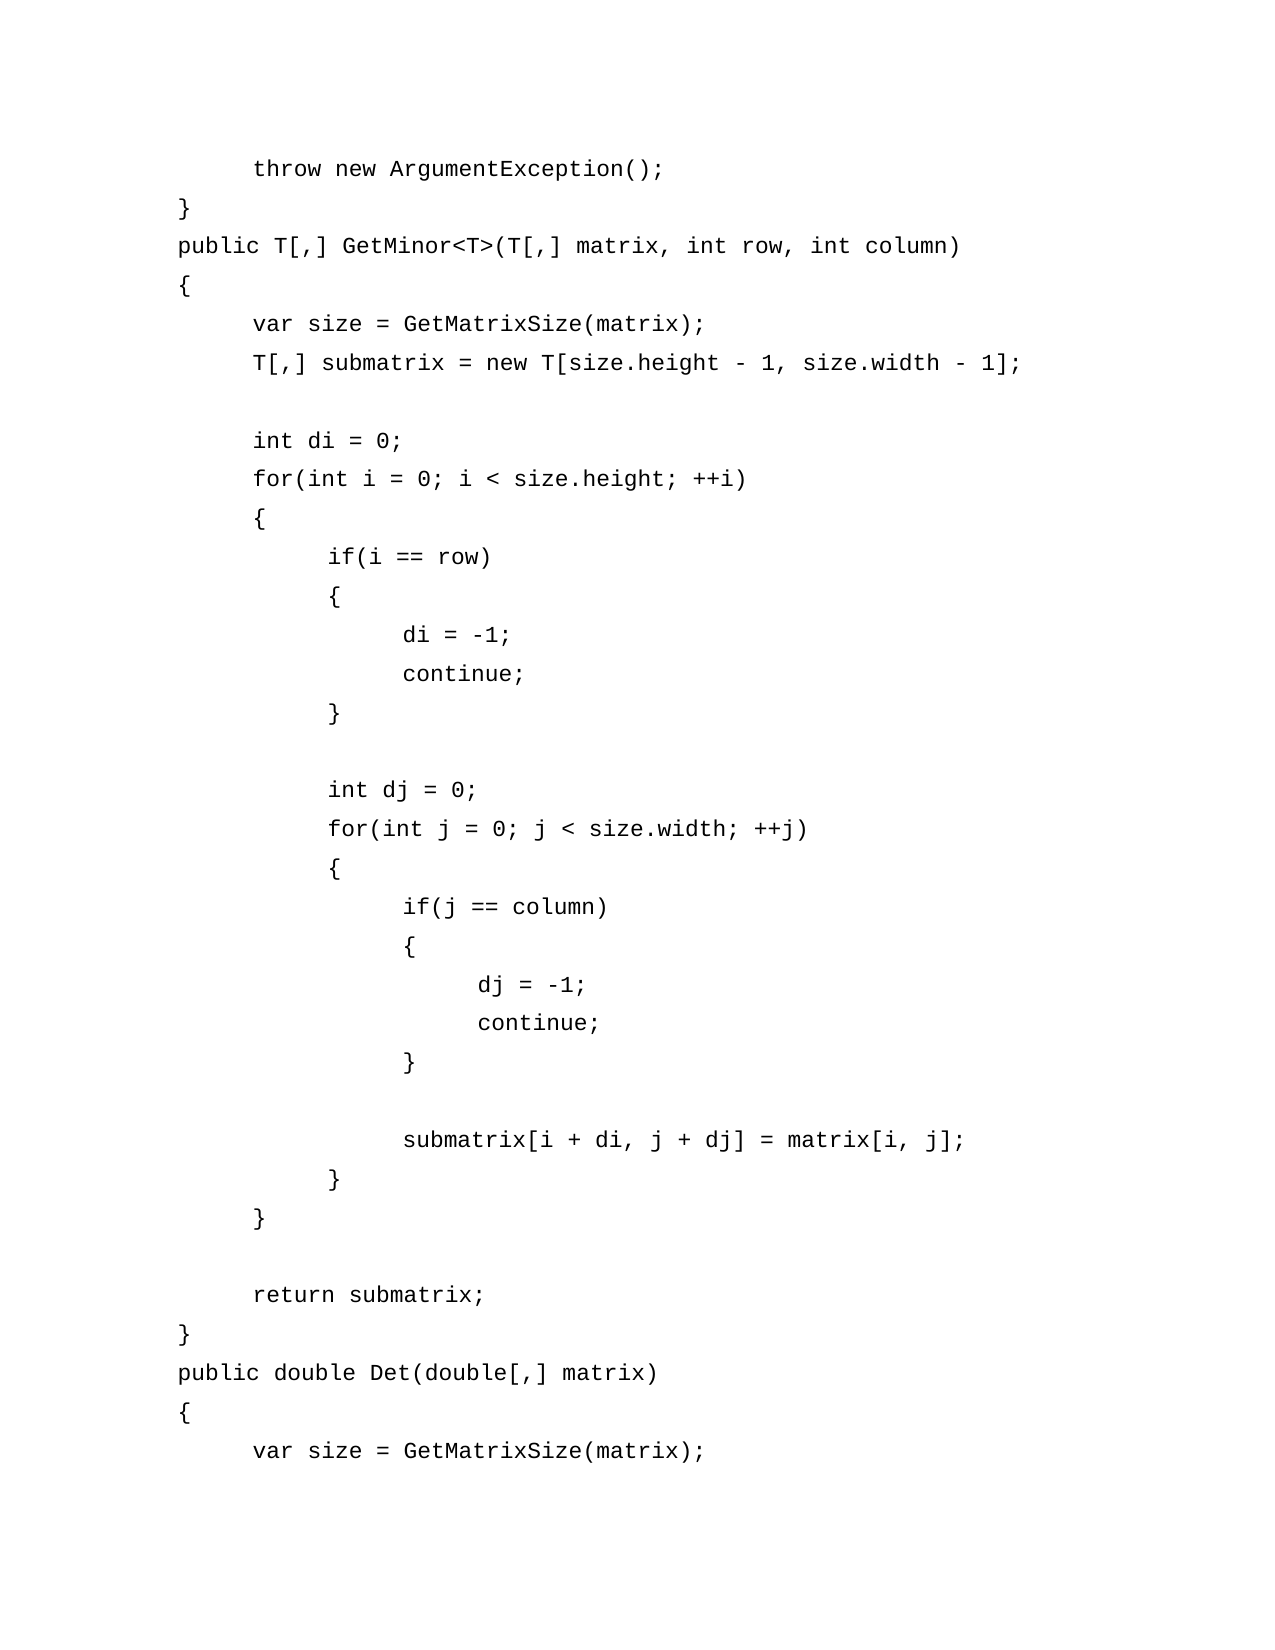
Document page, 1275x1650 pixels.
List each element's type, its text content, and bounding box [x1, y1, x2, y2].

text } [177, 1206, 1186, 1232]
text continue; [177, 662, 1186, 688]
text { [177, 934, 1186, 960]
text if(i == row) [177, 546, 1186, 571]
text int dj = 0; [177, 779, 1186, 804]
text var size = GetMatrixSize(matrix); [177, 1439, 1186, 1465]
text return submatrix; [177, 1284, 1186, 1310]
text throw new ArgumentException(); [177, 157, 1186, 183]
text int di = 0; [177, 429, 1186, 455]
text { [177, 584, 1186, 610]
text di = -1; [177, 623, 1186, 649]
text { [177, 273, 1186, 299]
text { [177, 1400, 1186, 1426]
text submatrix[i + di, j + dj] = matrix[i, j]; [177, 1128, 1186, 1154]
text } [177, 196, 1186, 222]
text dj = -1; [177, 973, 1186, 999]
text { [177, 856, 1186, 882]
text continue; [177, 1012, 1186, 1038]
text for(int i = 0; i < size.height; ++i) [177, 468, 1186, 494]
text if(j == column) [177, 895, 1186, 921]
text T[,] submatrix = new T[size.height - 1, size.width - 1]; [177, 351, 1186, 377]
text } [177, 1167, 1186, 1193]
text public double Det(double[,] matrix) [177, 1361, 1186, 1387]
text } [177, 1051, 1186, 1077]
text } [177, 701, 1186, 727]
text for(int j = 0; j < size.width; ++j) [177, 817, 1186, 843]
text } [177, 1323, 1186, 1348]
text public T[,] GetMinor<T>(T[,] matrix, int row, int column) [177, 235, 1186, 261]
text var size = GetMatrixSize(matrix); [177, 312, 1186, 338]
text { [177, 507, 1186, 533]
